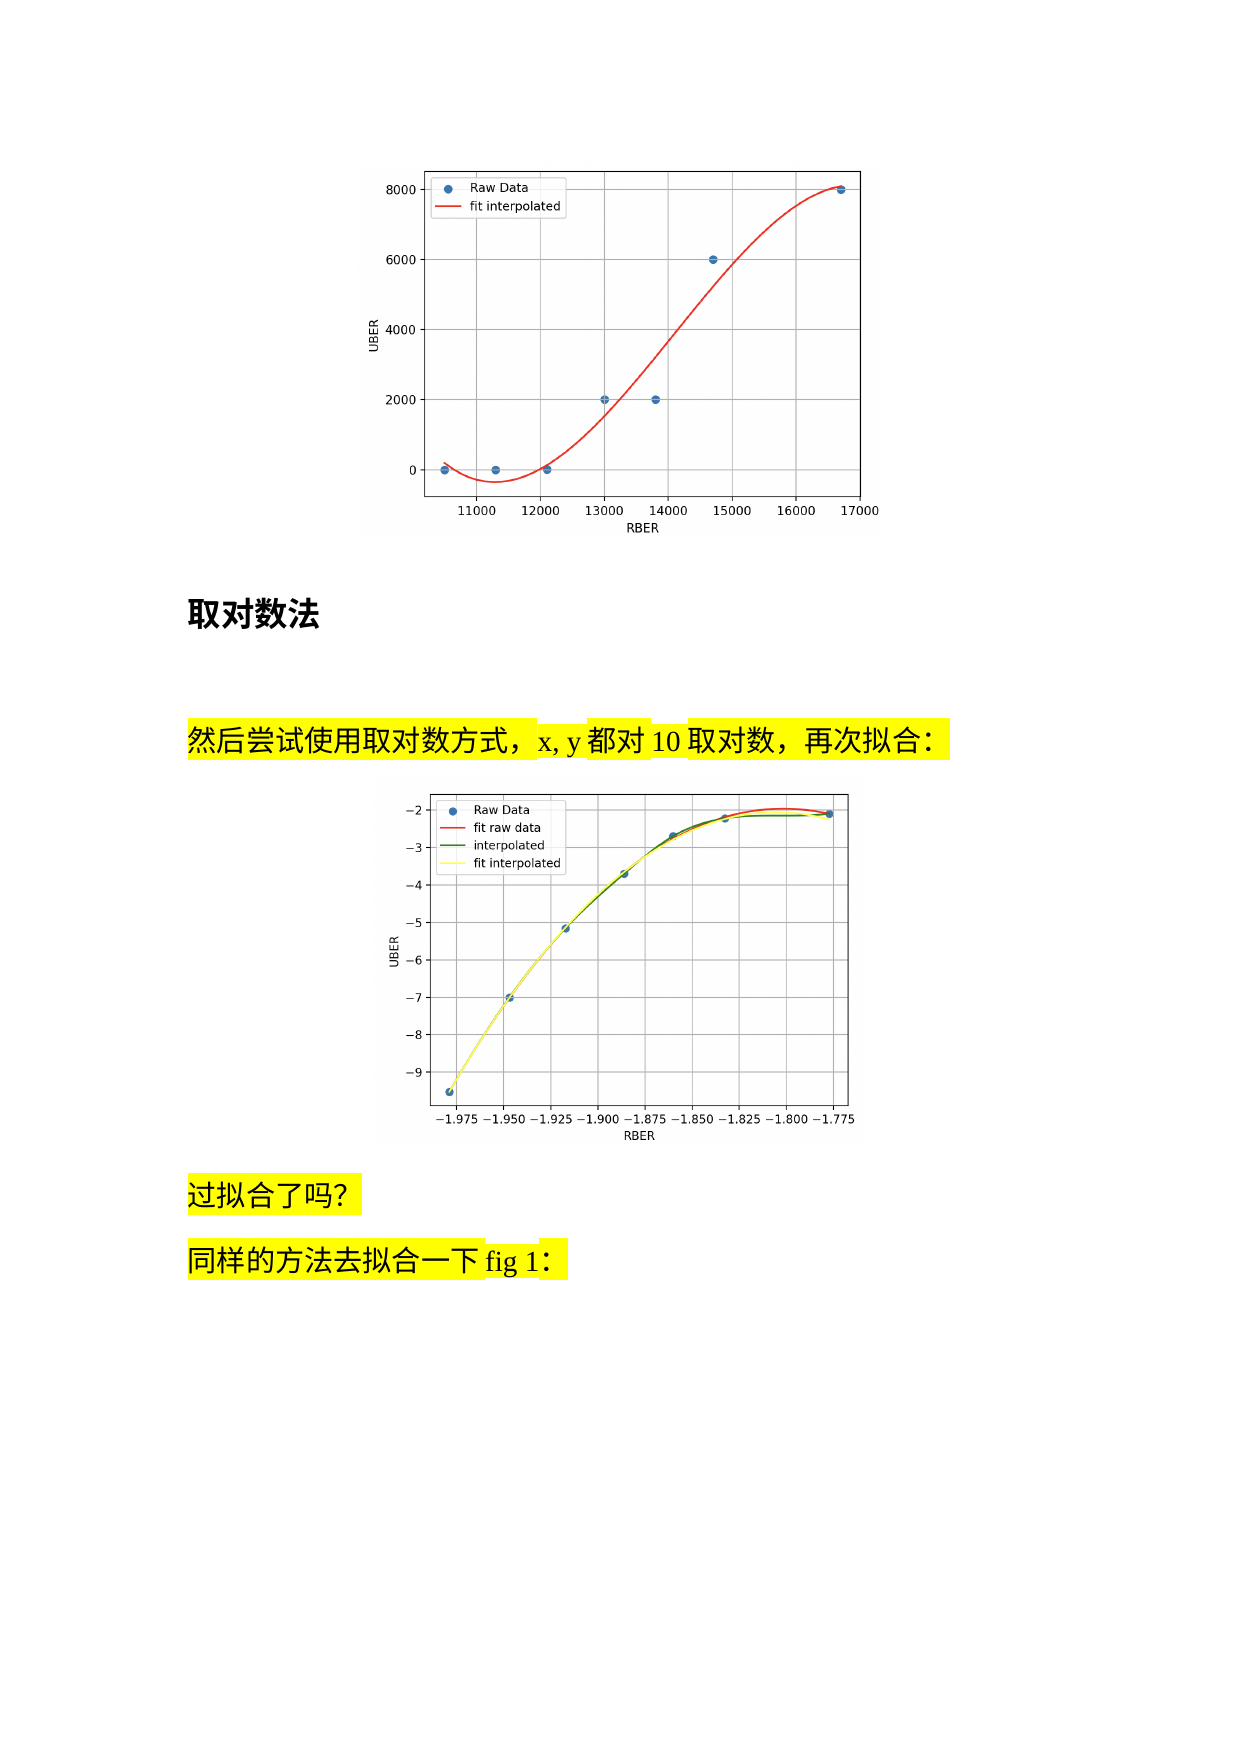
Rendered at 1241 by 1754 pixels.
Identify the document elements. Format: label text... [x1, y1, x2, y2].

picture [372, 771, 868, 1146]
text 过拟合了吗？ [187, 1161, 1053, 1226]
subtitle 取对数法 [187, 579, 1053, 644]
text 然后尝试使用取对数方式，x, y都对10 取对数，再次拟合： [187, 706, 1053, 771]
text 同样的方法去拟合一下fig 1： [187, 1226, 1053, 1291]
picture [356, 162, 885, 537]
